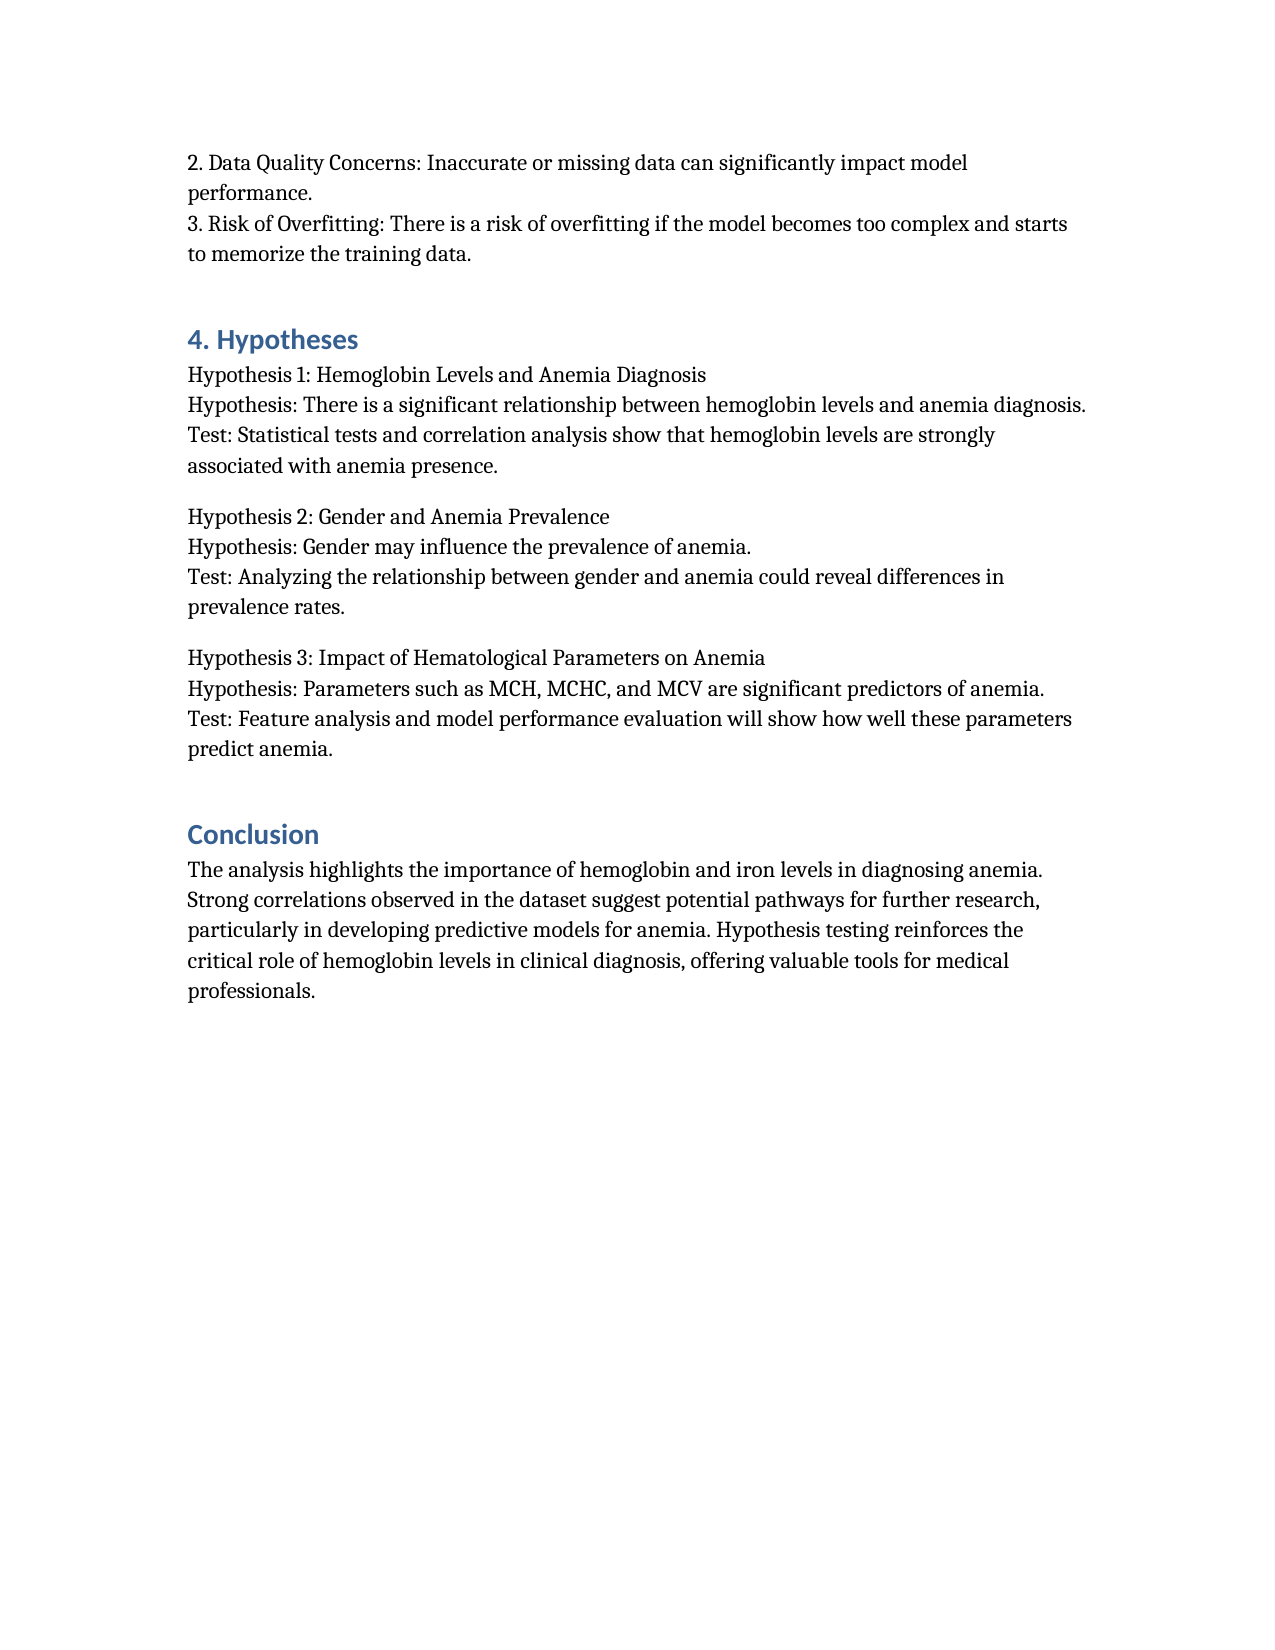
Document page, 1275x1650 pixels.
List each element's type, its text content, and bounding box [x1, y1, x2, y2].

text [187, 150, 1087, 267]
text Hypothesis 3: Impact of Hematological Parameters on Anemia Hypothesis: Parameters such as MCH, MCHC, and MCV are significant predictors of anemia. Test: Feature analysis and model performance evaluation will show how well these parameters predict anemia. [187, 645, 1087, 762]
text Hypothesis 2: Gender and Anemia Prevalence Hypothesis: Gender may influence the prevalence of anemia. Test: Analyzing the relationship between gender and anemia could reveal differences in prevalence rates. [187, 503, 1087, 620]
subtitle 4. Hypotheses [187, 321, 1087, 356]
text Hypothesis 1: Hemoglobin Levels and Anemia Diagnosis Hypothesis: There is a significant relationship between hemoglobin levels and anemia diagnosis. Test: Statistical tests and correlation analysis show that hemoglobin levels are strongly associated with anemia presence. [187, 362, 1087, 479]
text The analysis highlights the importance of hemoglobin and iron levels in diagnosing anemia. Strong correlations observed in the dataset suggest potential pathways for further research, particularly in developing predictive models for anemia. Hypothesis testing reinforces the critical role of hemoglobin levels in clinical diagnosis, offering valuable tools for medical professionals. [187, 857, 1087, 1004]
subtitle Conclusion [187, 816, 1087, 852]
